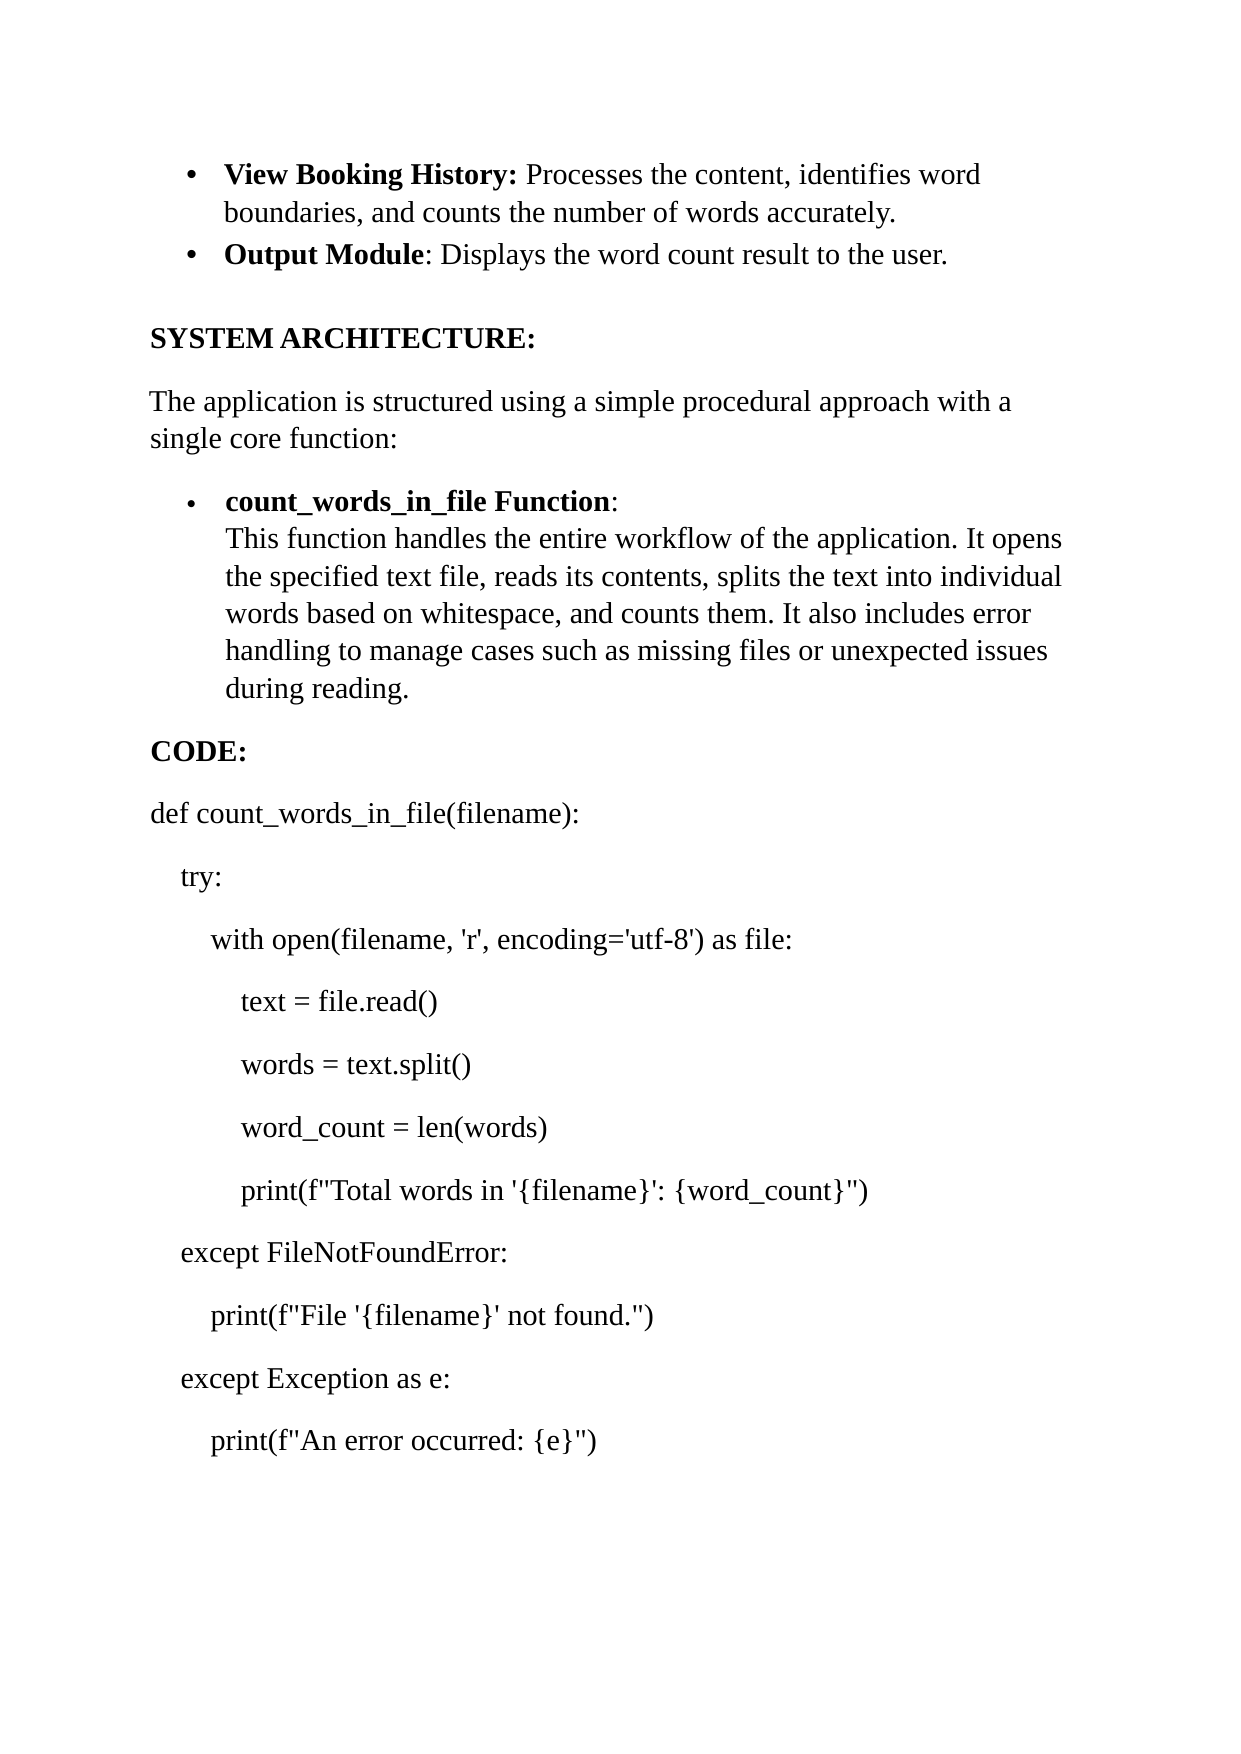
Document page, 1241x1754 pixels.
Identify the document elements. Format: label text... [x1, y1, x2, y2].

text with open(filename, 'r', encoding='utf-8') as file: [150, 921, 1092, 956]
text words = text.split() [150, 1046, 1092, 1081]
list Output Module: Displays the word count result to the user. [186, 236, 1092, 271]
list View Booking History: Processes the content, identifies word boundaries, and counts the number of words accurately. [186, 156, 1092, 229]
text print(f"Total words in '{filename}': {word_count}") [150, 1172, 1092, 1206]
text print(f"An error occurred: {e}") [150, 1422, 1092, 1457]
text except FileNotFoundError: [150, 1234, 1092, 1269]
text try: [150, 858, 1092, 893]
text print(f"File '{filename}' not found.") [150, 1297, 1092, 1332]
text SYSTEM ARCHITECTURE: [150, 320, 1092, 354]
text except Exception as e: [150, 1360, 1092, 1394]
text word_count = len(words) [150, 1109, 1092, 1144]
text def count_words_in_file(filename): [150, 795, 1092, 830]
list count_words_in_file Function: This function handles the entire workflow of the application. It opens the specified text file, reads its contents, splits the text into individual words based on whitespace, and counts them. It also includes error handling to manage cases such as missing files or unexpected issues during reading. [188, 483, 1092, 705]
text The application is structured using a simple procedural approach with a single core function: [149, 383, 1092, 455]
text text = file.read() [150, 983, 1092, 1018]
text CODE: [150, 733, 1092, 767]
